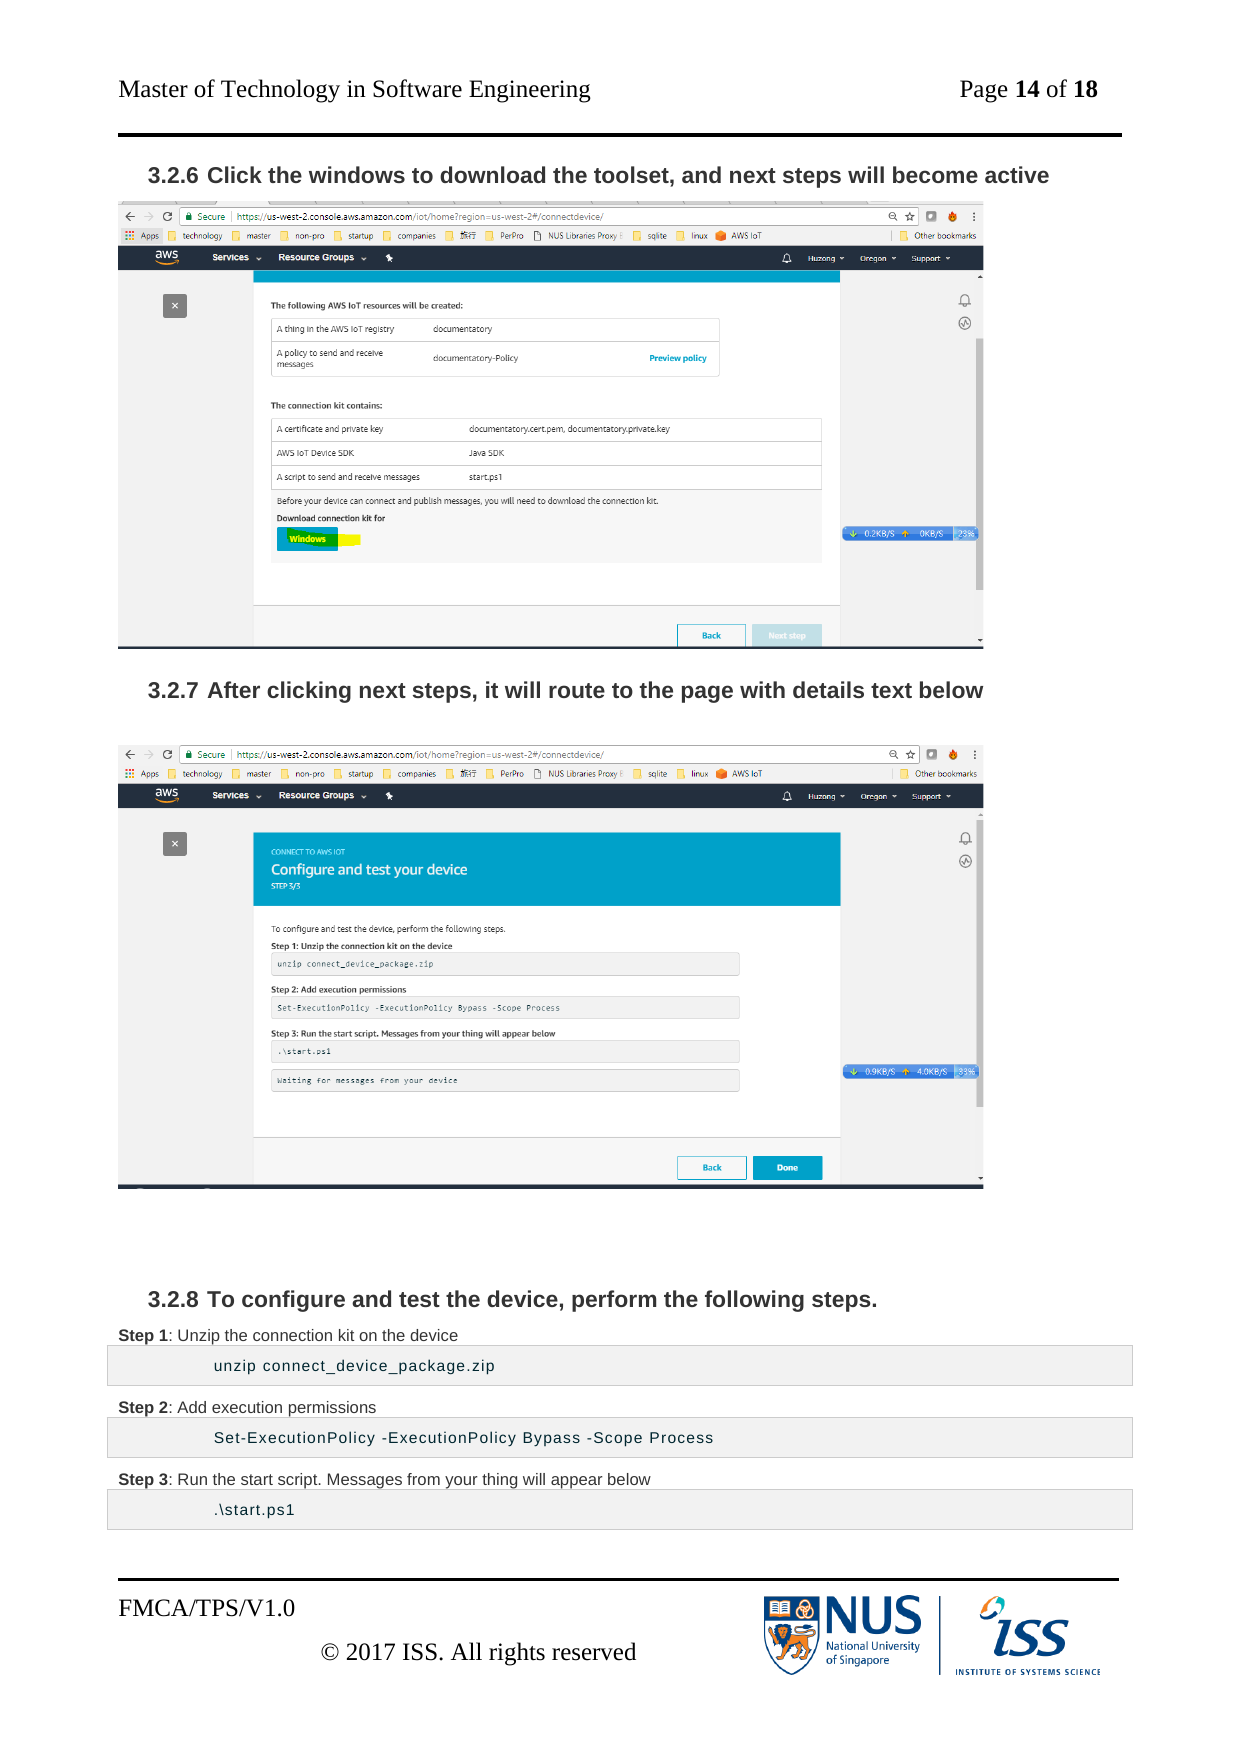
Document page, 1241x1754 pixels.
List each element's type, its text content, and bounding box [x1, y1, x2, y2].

text Set-ExecutionPolicy -ExecutionPolicy Bypass -Scope Process [108, 1418, 1132, 1457]
subtitle Click the windows to download the toolset, and next steps will become active [148, 162, 1122, 188]
text Step 3: Run the start script. Messages from your thing will appear below [118, 1470, 1122, 1489]
subtitle After clicking next steps, it will route to the page with details text below [148, 677, 1122, 704]
picture [763, 1595, 934, 1675]
picture [939, 1595, 1100, 1675]
text .\start.ps1 [108, 1490, 1132, 1529]
text Step 1: Unzip the connection kit on the device [118, 1326, 1122, 1345]
picture [118, 201, 984, 649]
picture [118, 745, 984, 1189]
text unzip connect_device_package.zip [108, 1346, 1132, 1385]
subtitle To configure and test the device, perform the following steps. [148, 1286, 1122, 1313]
text Step 2: Add execution permissions [118, 1398, 1122, 1417]
